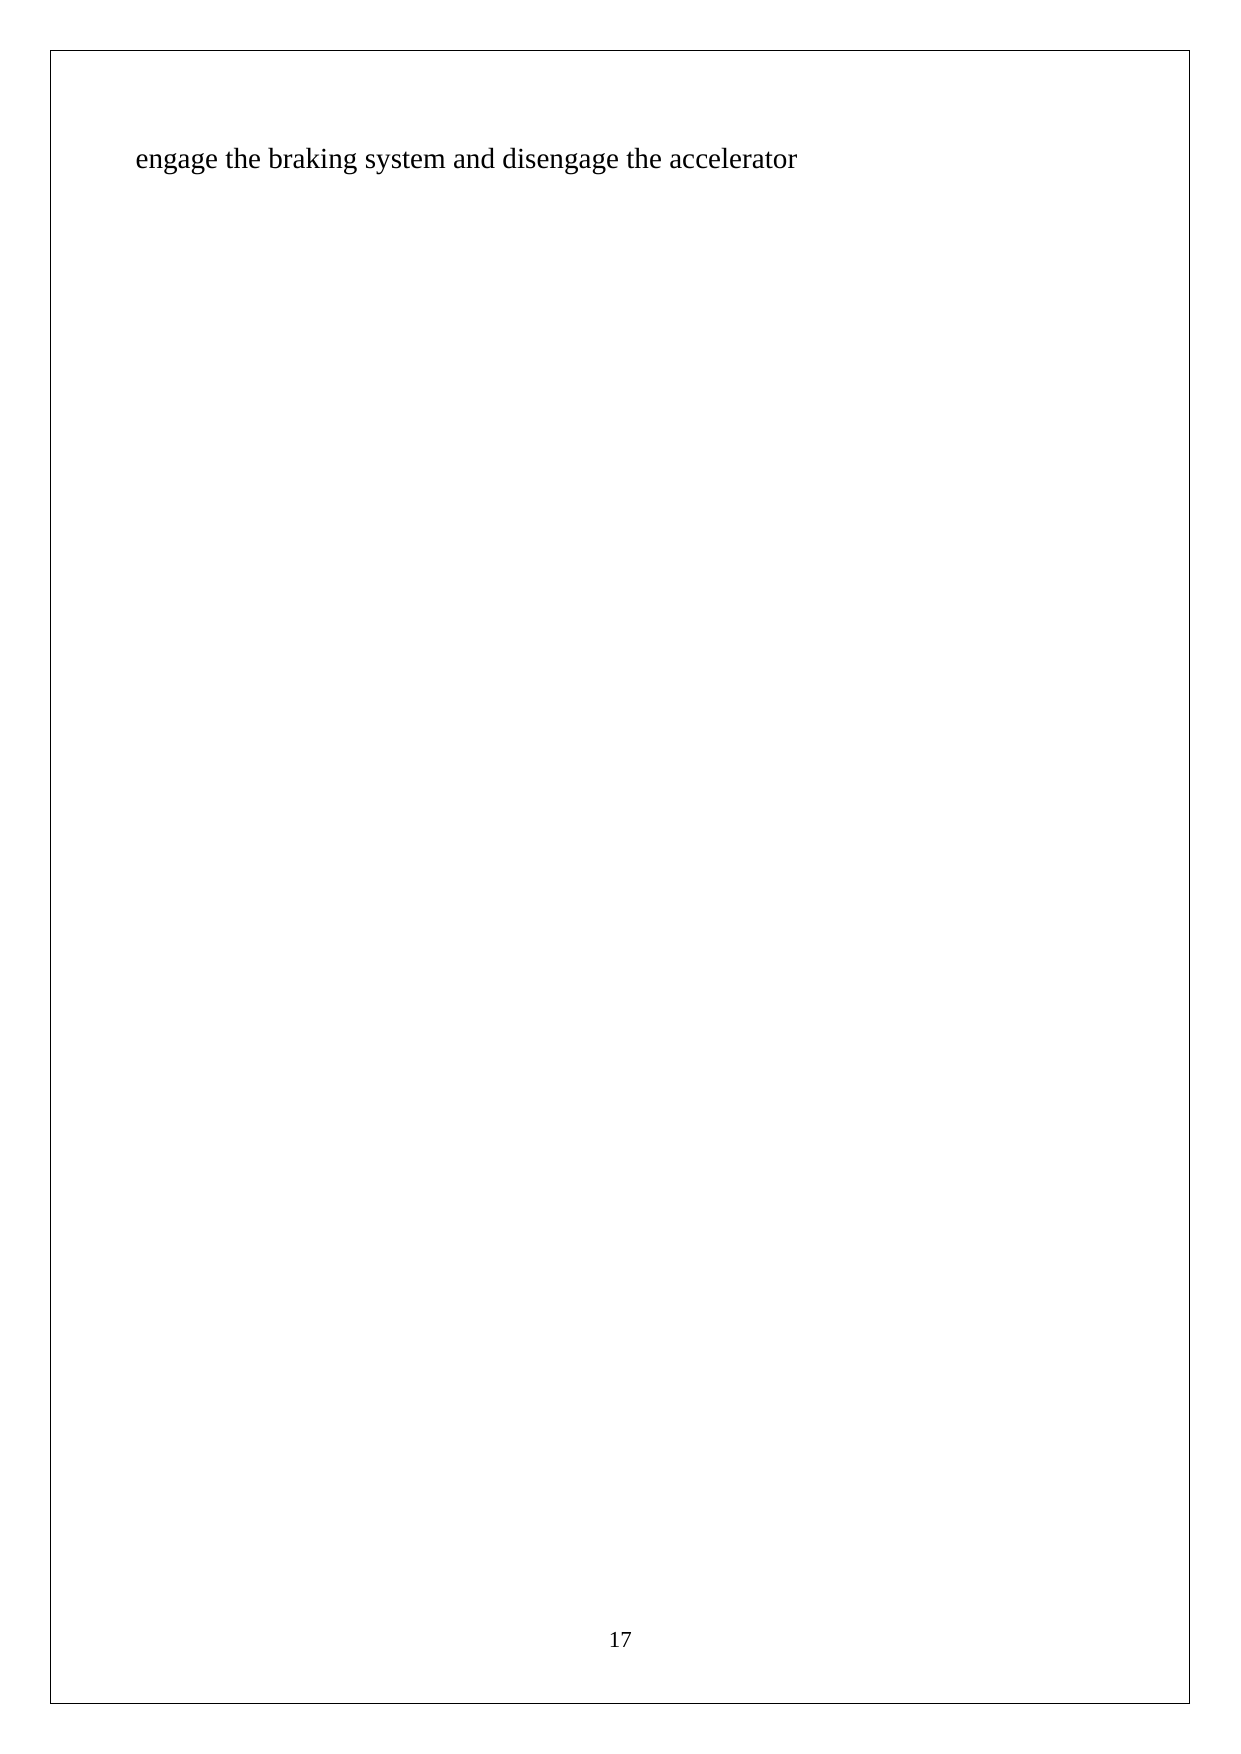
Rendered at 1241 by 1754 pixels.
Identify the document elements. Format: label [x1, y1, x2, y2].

text [135, 142, 1153, 175]
